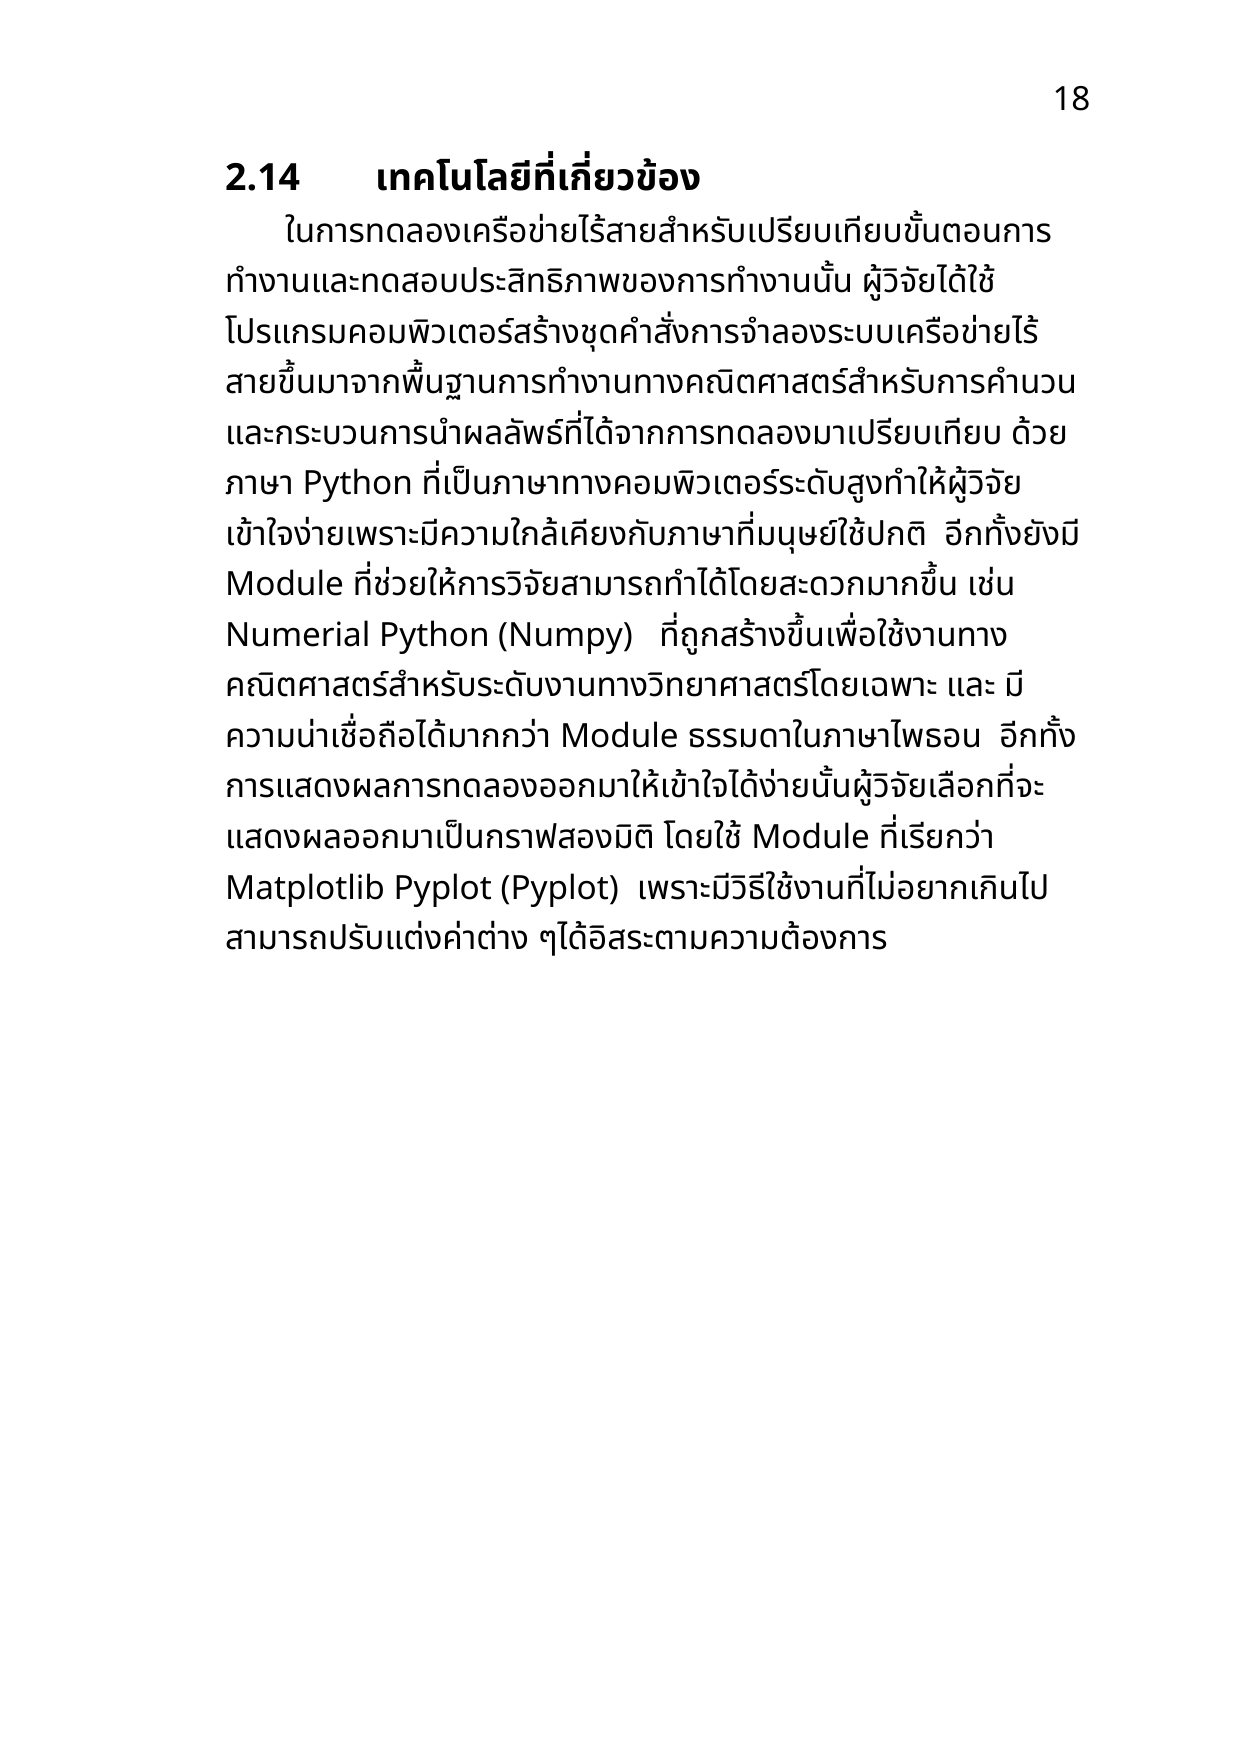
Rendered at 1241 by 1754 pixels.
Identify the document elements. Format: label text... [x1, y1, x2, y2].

text ในการทดลองเครือข่ายไร้สายสำหรับเปรียบเทียบขั้นตอนการทำงานและทดสอบประสิทธิภาพของการทำงานนั้น ผู้วิจัยได้ใช้โปรแกรมคอมพิวเตอร์สร้างชุดคำสั่งการจำลองระบบเครือข่ายไร้สายขึ้นมาจากพื้นฐานการทำงานทางคณิตศาสตร์สำหรับการคำนวน และกระบวนการนำผลลัพธ์ที่ได้จากการทดลองมาเปรียบเทียบ ด้วยภาษา Python ที่เป็นภาษาทางคอมพิวเตอร์ระดับสูงทำให้ผู้วิจัยเข้าใจง่ายเพราะมีความใกล้เคียงกับภาษาที่มนุษย์ใช้ปกติ อีกทั้งยังมี Module ที่ช่วยให้การวิจัยสามารถทำได้โดยสะดวกมากขึ้น เช่น Numerial Python (Numpy) ที่ถูกสร้างขึ้นเพื่อใช้งานทางคณิตศาสตร์สำหรับระดับงานทางวิทยาศาสตร์โดยเฉพาะ และ มีความน่าเชื่อถือได้มากกว่า Module ธรรมดาในภาษาไพธอน อีกทั้งการแสดงผลการทดลองออกมาให้เข้าใจได้ง่ายนั้นผู้วิจัยเลือกที่จะแสดงผลออกมาเป็นกราฟสองมิติ โดยใช้ Module ที่เรียกว่า Matplotlib Pyplot (Pyplot) เพราะมีวิธีใช้งานที่ไม่อยากเกินไป สามารถปรับแต่งค่าต่าง ๆได้อิสระตามความต้องการ [225, 207, 1090, 964]
subtitle เทคโนโลยีที่เกี่ยวข้อง [225, 150, 1090, 207]
